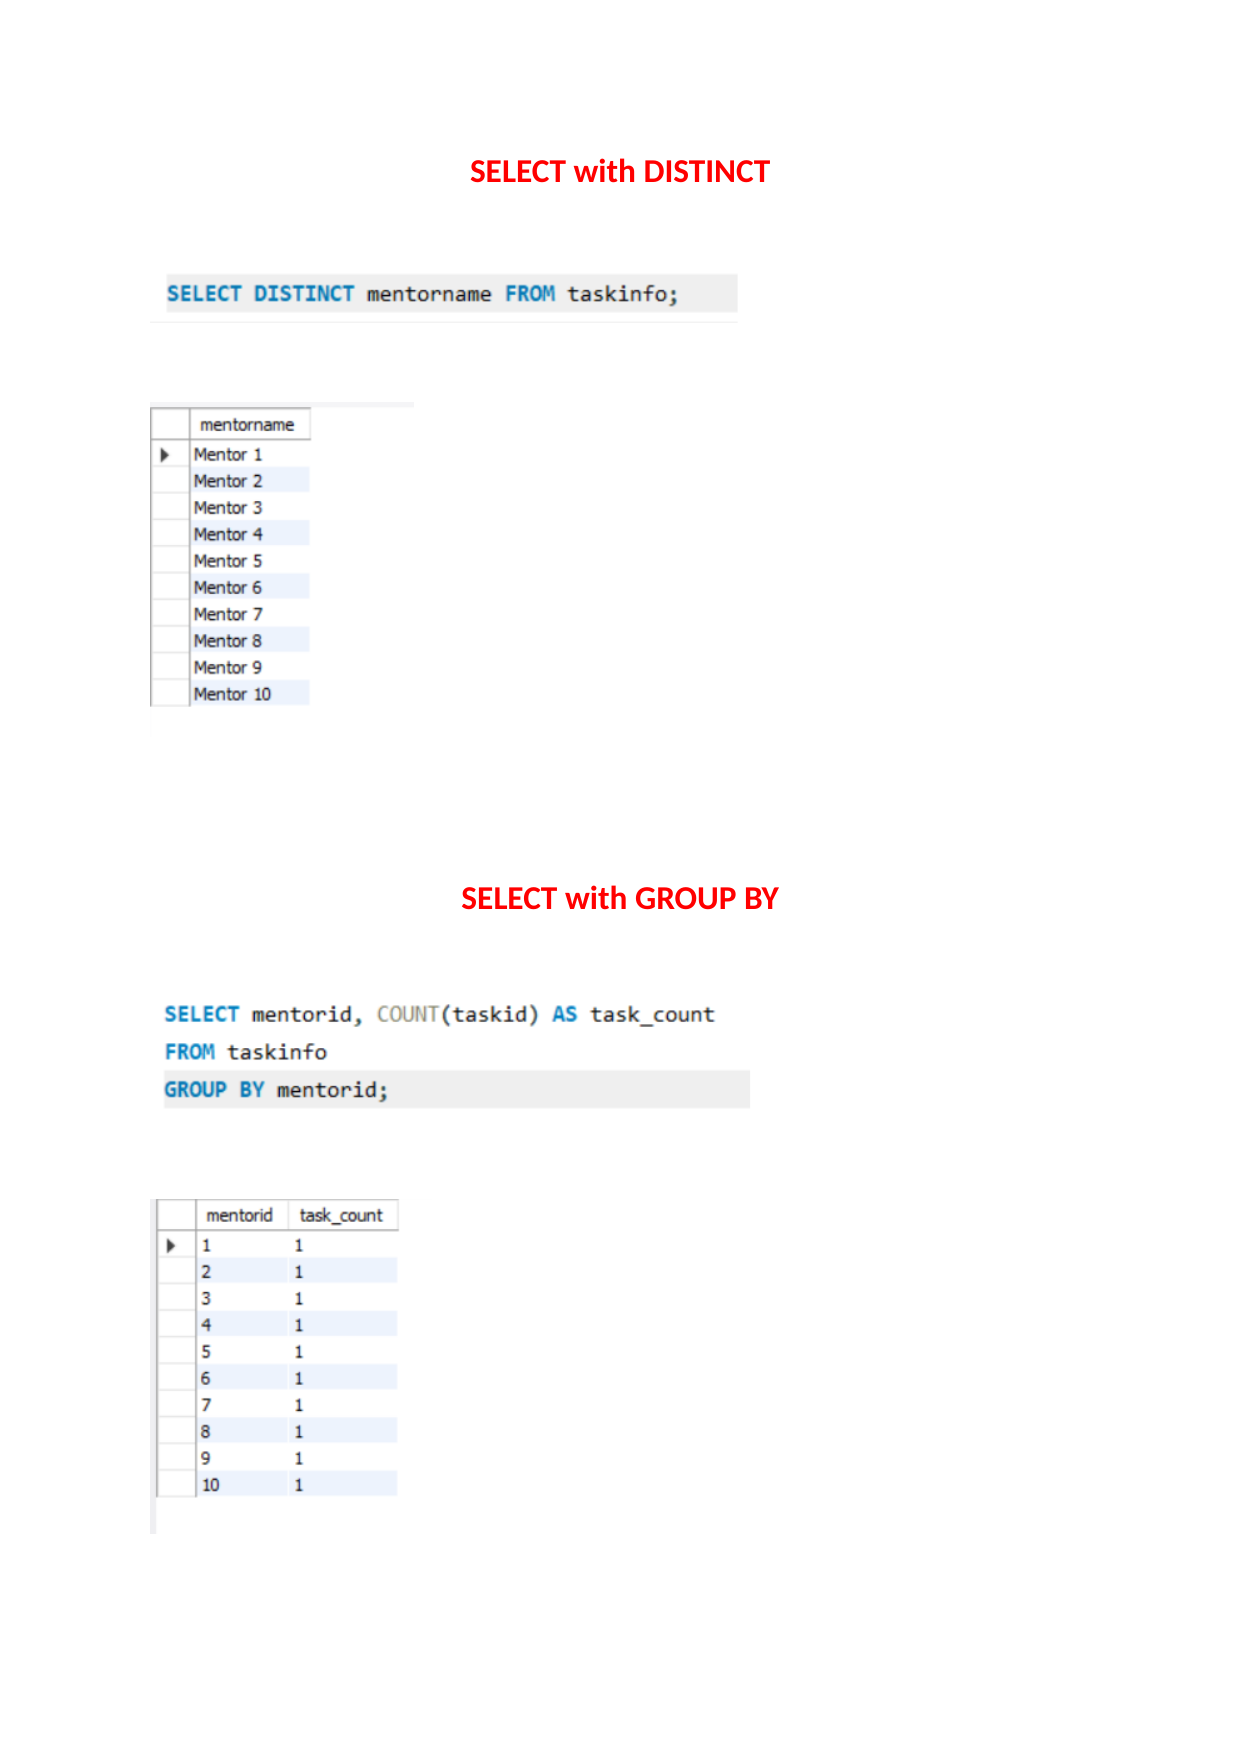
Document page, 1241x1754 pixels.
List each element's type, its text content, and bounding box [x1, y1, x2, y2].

text SELECT with DISTINCT [150, 150, 1090, 191]
picture [150, 271, 738, 323]
picture [150, 402, 414, 737]
text SELECT with GROUP BY [150, 877, 1090, 918]
picture [150, 1199, 433, 1534]
picture [150, 998, 750, 1120]
